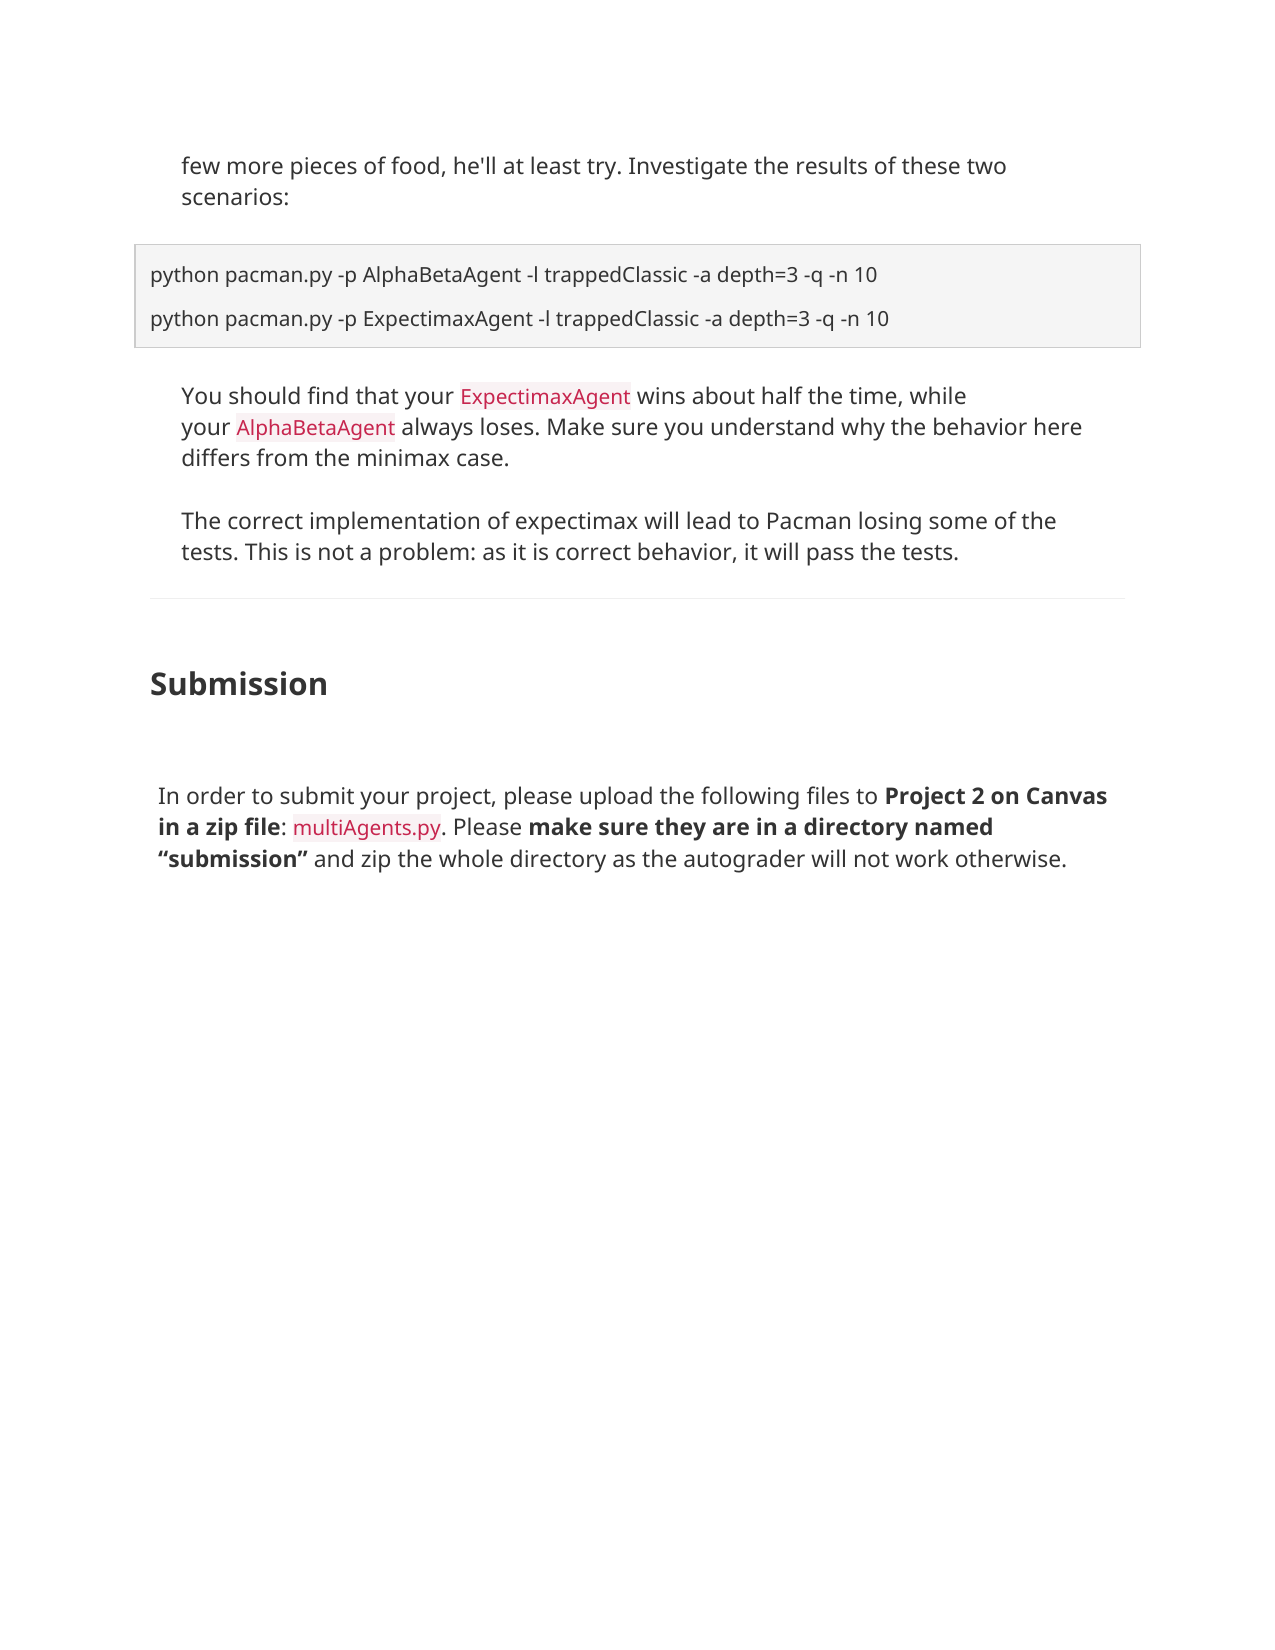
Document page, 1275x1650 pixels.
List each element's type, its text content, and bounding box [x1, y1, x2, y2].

text python pacman.py -p ExpectimaxAgent -l trappedClassic -a depth=3 -q -n 10 [136, 288, 1140, 347]
text Submission [150, 661, 1125, 705]
text python pacman.py -p AlphaBetaAgent -l trappedClassic -a depth=3 -q -n 10 [136, 245, 1140, 288]
text The correct implementation of expectimax will lead to Pacman losing some of the tests. This is not a problem: as it is correct behavior, it will pass the tests. [181, 505, 1094, 567]
text You should find that your ExpectimaxAgent wins about half the time, while your AlphaBetaAgent always loses. Make sure you understand why the behavior here differs from the minimax case. [181, 380, 1094, 473]
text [181, 150, 1094, 212]
text In order to submit your project, please upload the following files to Project 2 on Canvas in a zip file: multiAgents.py. Please make sure they are in a directory named “submission” and zip the whole directory as the autograder will not work otherwise. [158, 780, 1117, 874]
